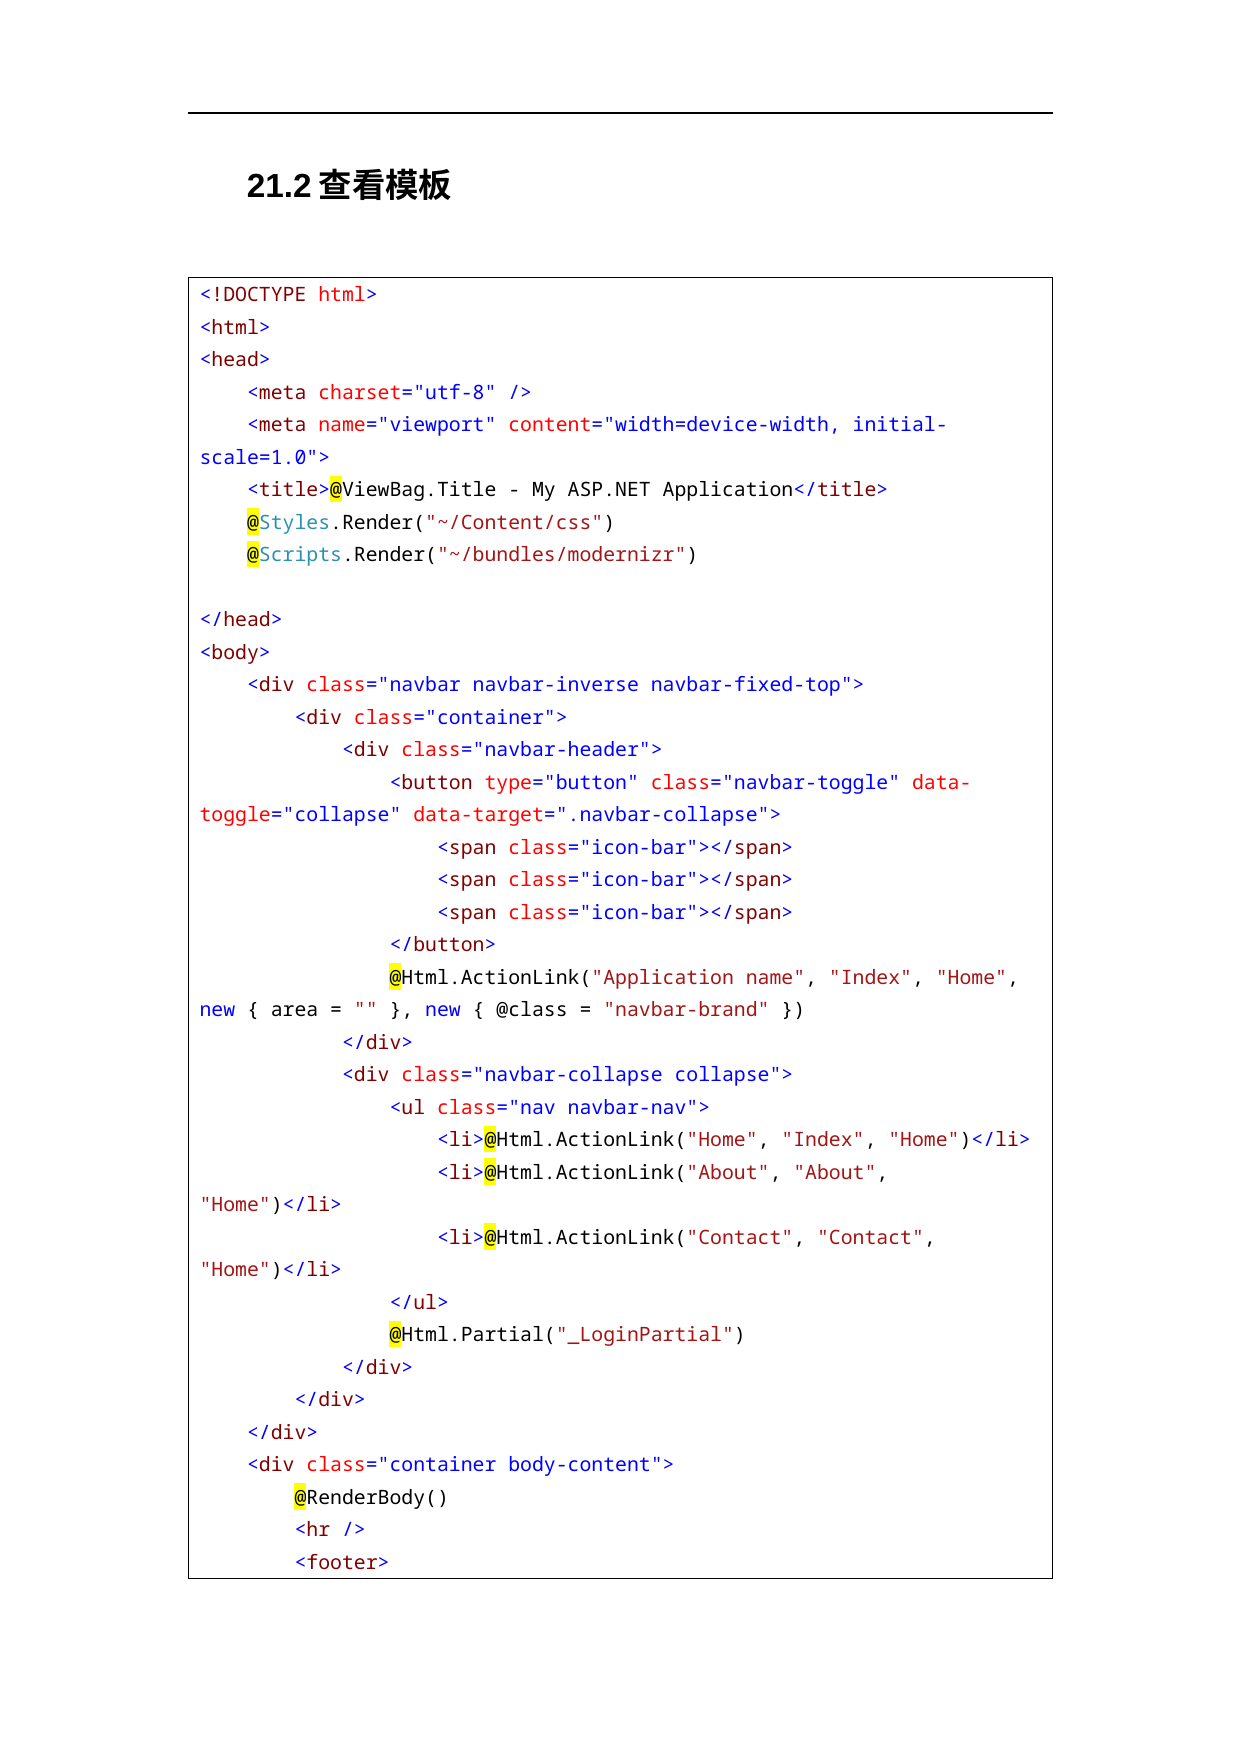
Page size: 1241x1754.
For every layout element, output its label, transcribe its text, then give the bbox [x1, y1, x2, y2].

subtitle 查看模板 [247, 150, 1053, 215]
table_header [189, 278, 1052, 1578]
